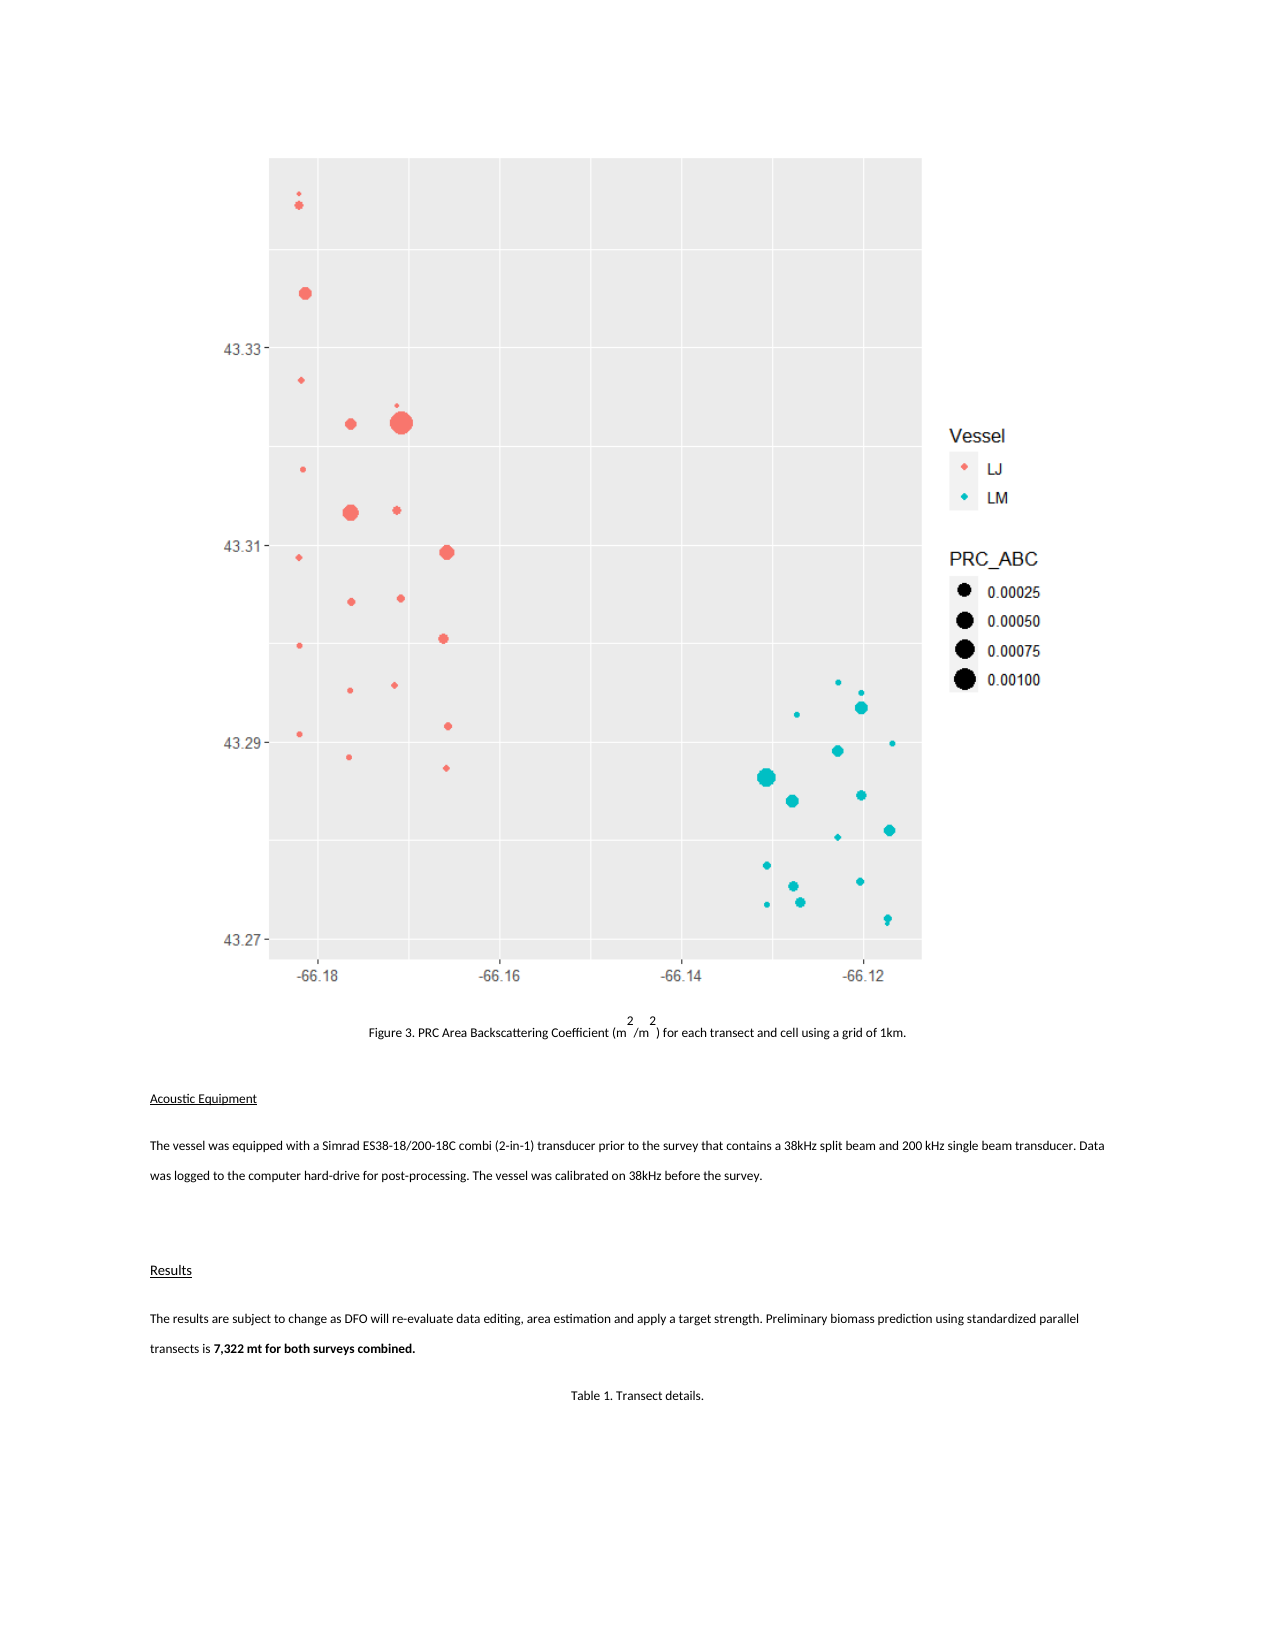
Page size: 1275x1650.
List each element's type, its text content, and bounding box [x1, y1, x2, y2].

text The vessel was equipped with a Simrad ES38-18/200-18C combi (2-in-1) transducer prior to the survey that contains a 38kHz split beam and 200 kHz single beam transducer. Data was logged to the computer hard-drive for post-processing. The vessel was calibrated on 38kHz before the survey. [150, 1125, 1125, 1183]
text Table 1. Transect details. [150, 1376, 1125, 1404]
picture [215, 150, 1060, 994]
text The results are subject to change as DFO will re-evaluate data editing, area estimation and apply a target strength. Preliminary biomass prediction using standardized parallel transects is 7,322 mt for both surveys combined. [150, 1299, 1125, 1357]
text Results [150, 1249, 1125, 1279]
text Acoustic Equipment [150, 1078, 1125, 1106]
text Figure 3. PRC Area Backscattering Coefficient (m2/m2) for each transect and cell using a grid of 1km. [150, 1012, 1125, 1040]
